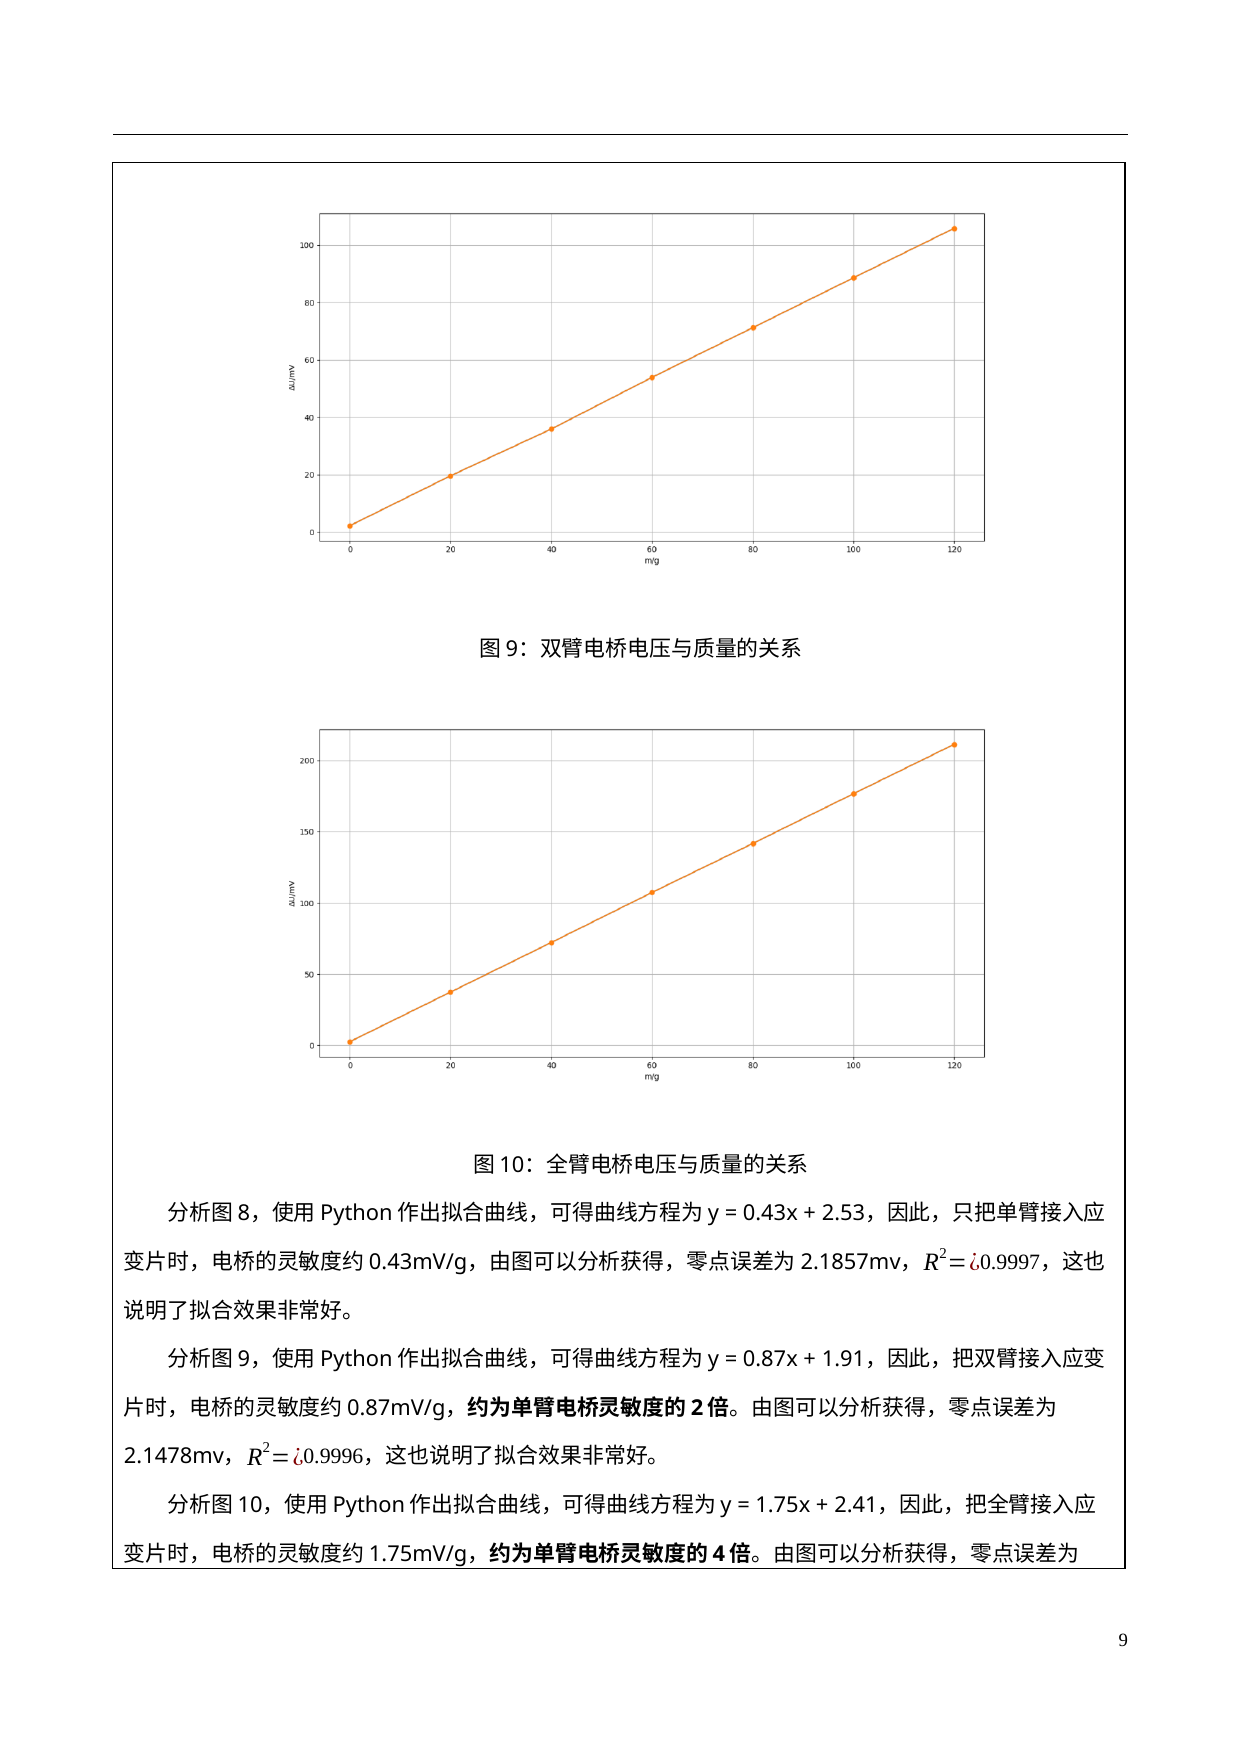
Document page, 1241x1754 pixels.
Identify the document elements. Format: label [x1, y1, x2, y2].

picture [212, 678, 1069, 1103]
picture [212, 163, 1069, 587]
table_cell [113, 163, 1124, 1568]
